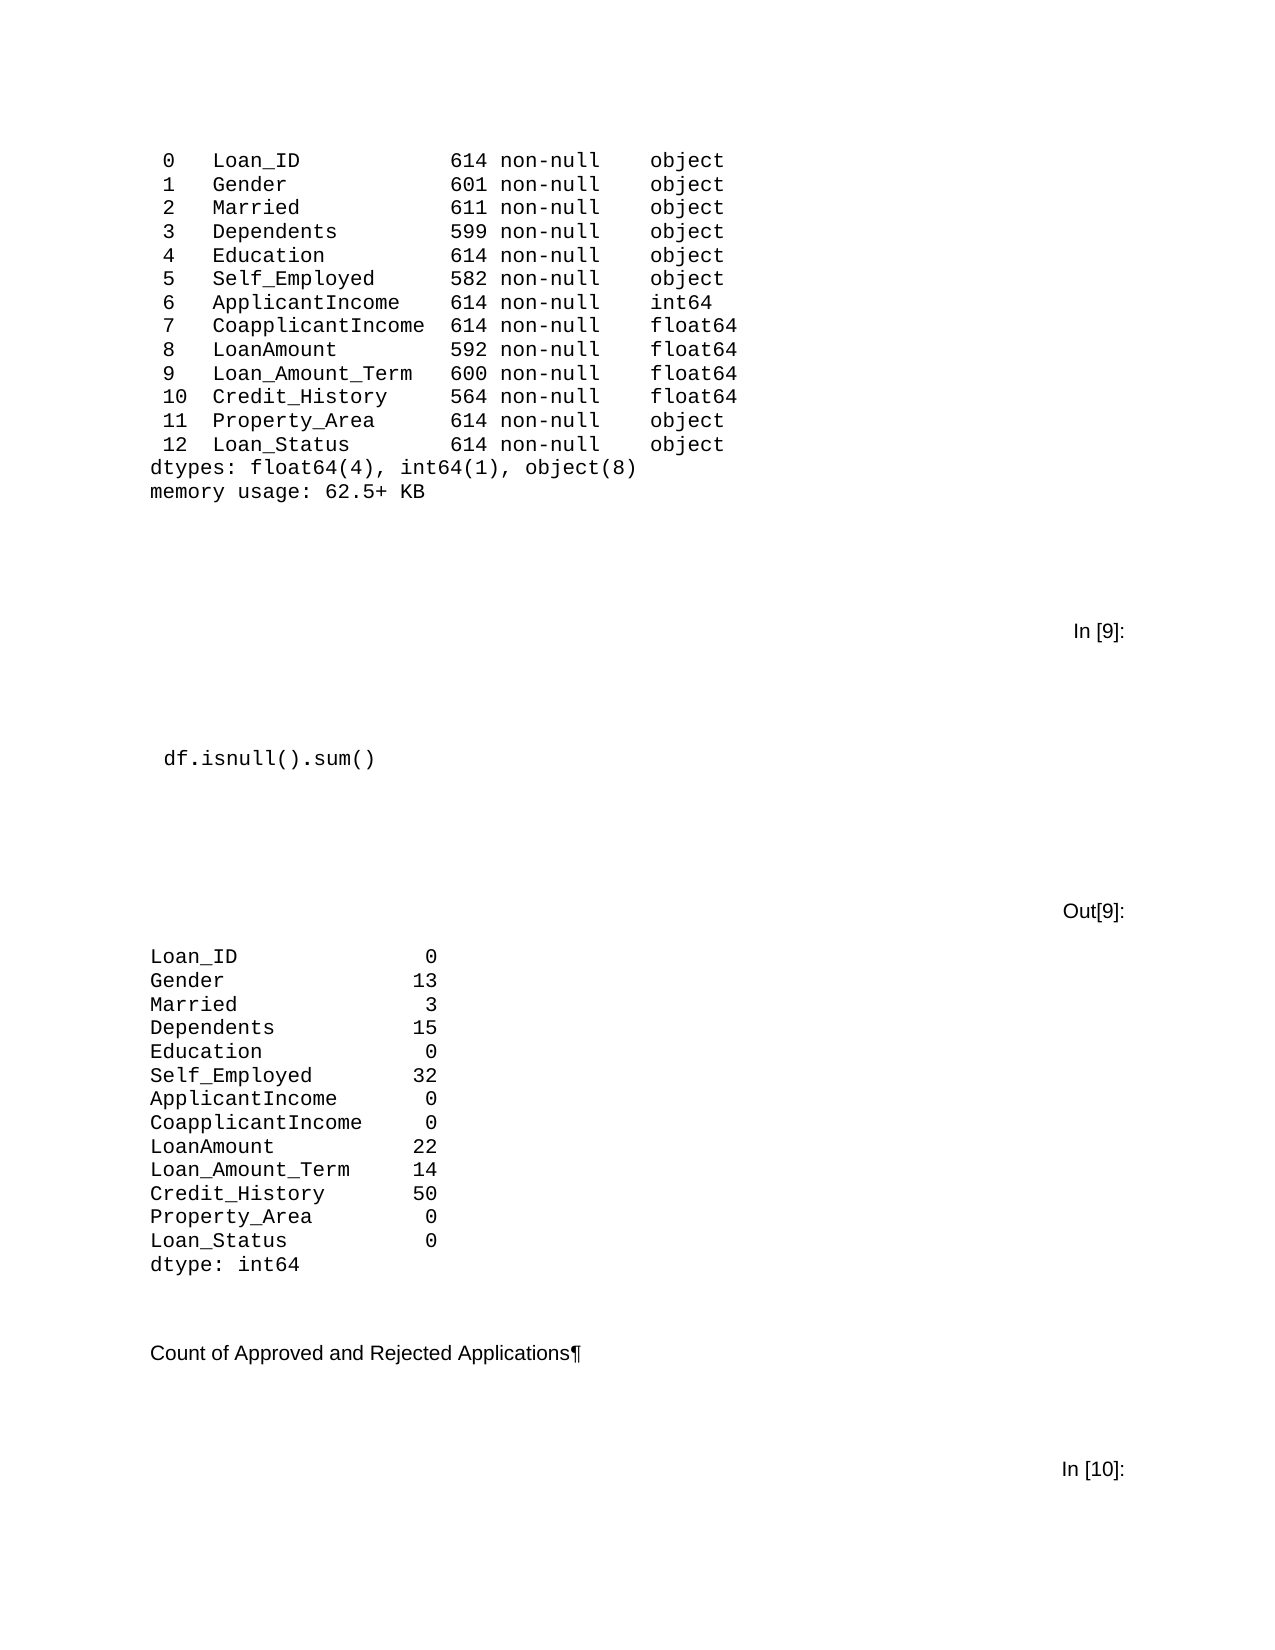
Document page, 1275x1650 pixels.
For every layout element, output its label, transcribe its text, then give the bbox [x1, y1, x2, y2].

text In [10]: [150, 1457, 1125, 1481]
text Loan_ID 0 Gender 13 Married 3 Dependents 15 Education 0 Self_Employed 32 ApplicantIncome 0 CoapplicantIncome 0 LoanAmount 22 Loan_Amount_Term 14 Credit_History 50 Property_Area 0 Loan_Status 0 dtype: int64 [150, 946, 1125, 1277]
text df.isnull().sum() [163, 748, 1112, 802]
text Count of Approved and Rejected Applications¶ [150, 1341, 1094, 1365]
text Out[9]: [150, 898, 1125, 922]
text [150, 150, 1125, 529]
text In [9]: [150, 619, 1125, 643]
